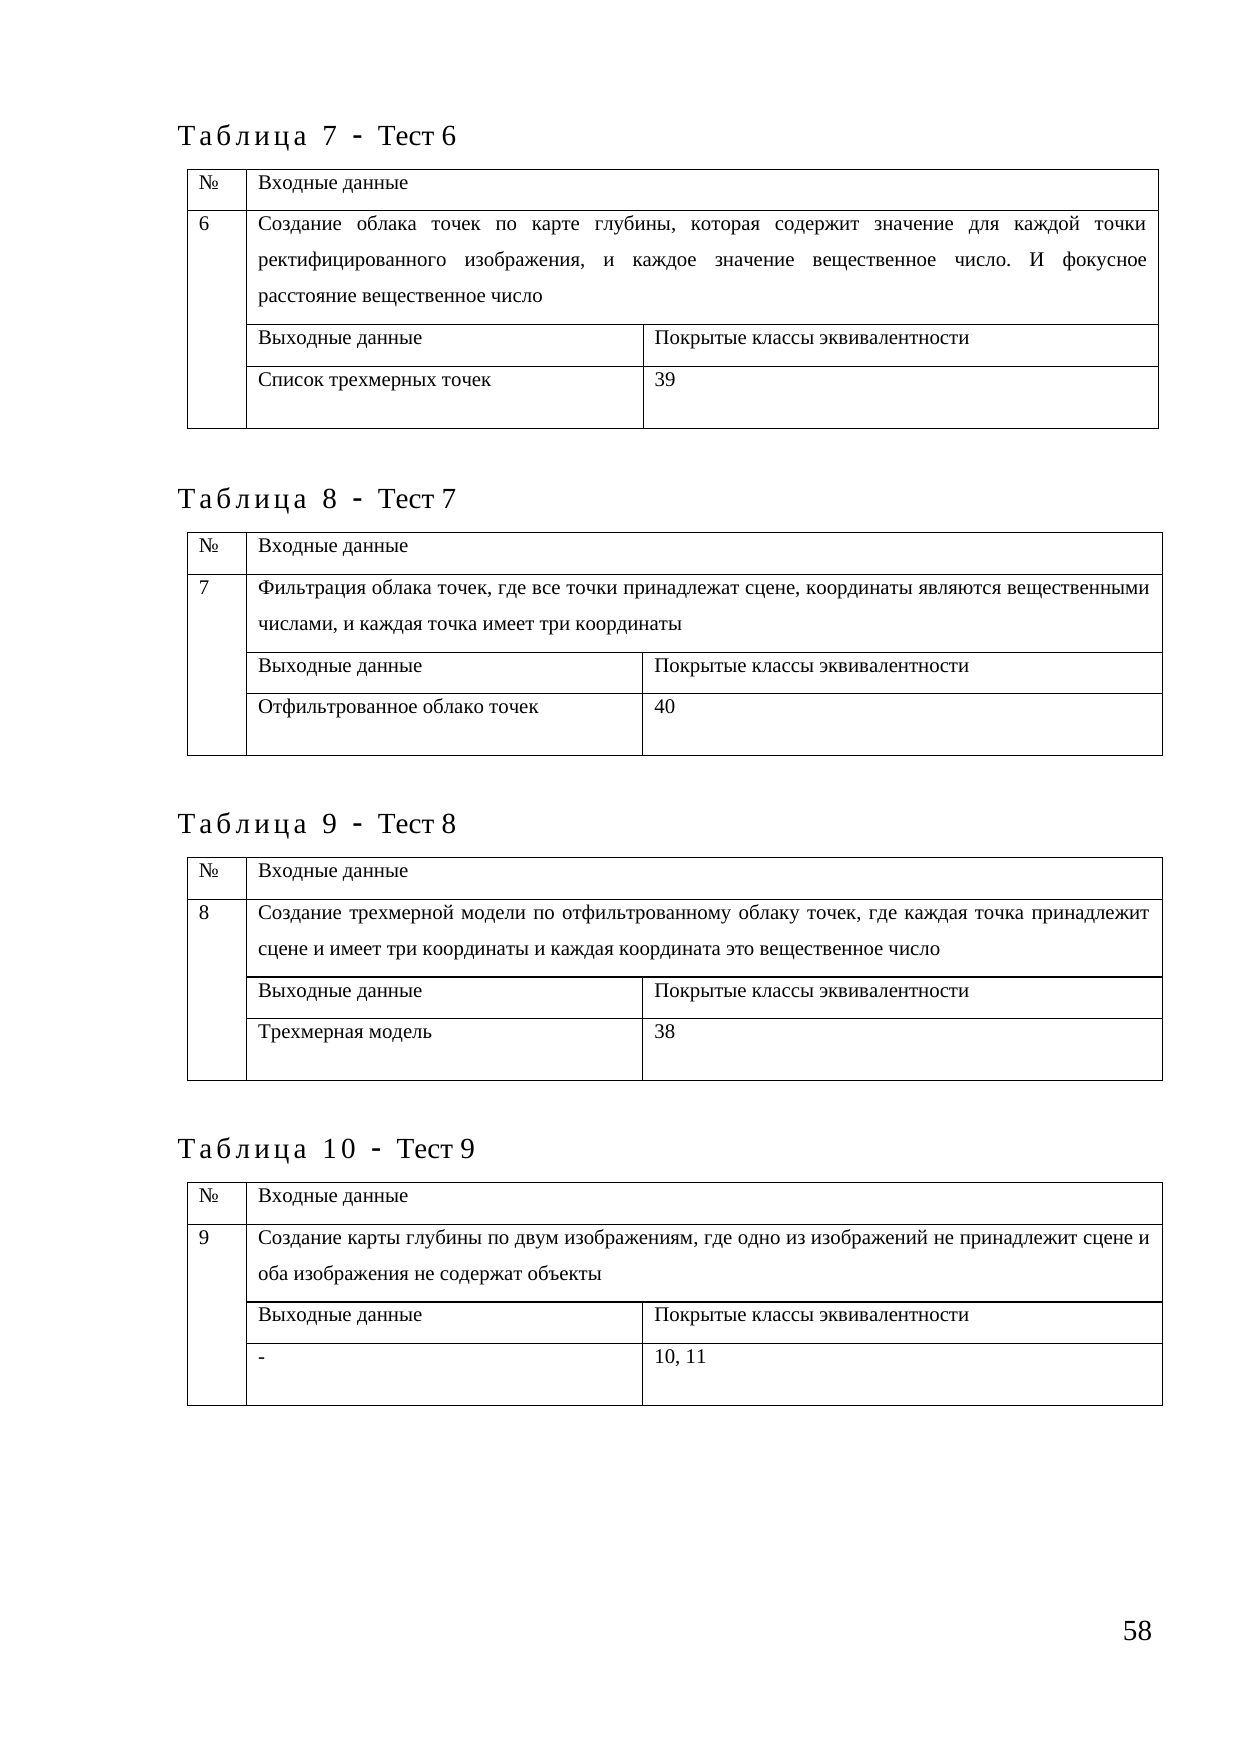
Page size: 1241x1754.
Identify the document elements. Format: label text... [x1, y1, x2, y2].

text Таблица 9 Тест 8 [177, 806, 1152, 840]
table_cell Выходные данные [247, 325, 643, 366]
table_cell - [247, 1344, 642, 1405]
table_cell 38 [643, 1019, 1162, 1080]
table_cell Трехмерная модель [247, 1019, 642, 1080]
table_cell Покрытые классы эквивалентности [644, 325, 1158, 366]
table_cell 8 [188, 900, 246, 1080]
text Таблица 10 Тест 9 [177, 1131, 1152, 1165]
table_cell 9 [188, 1225, 246, 1405]
table_header № [188, 1183, 246, 1223]
table_cell Выходные данные [247, 978, 642, 1018]
table_header Входные данные [247, 170, 1158, 210]
table_cell Выходные данные [247, 653, 642, 693]
table_header Входные данные [247, 533, 1162, 574]
table_cell Отфильтрованное облако точек [247, 694, 642, 755]
table_header Входные данные [247, 858, 1162, 899]
table_cell Фильтрация облака точек, где все точки принадлежат сцене, координаты являются вещественными числами, и каждая точка имеет три координаты [247, 575, 1162, 652]
table_header № [188, 858, 246, 899]
table_cell Покрытые классы эквивалентности [643, 653, 1162, 693]
table_header № [188, 533, 246, 574]
text Таблица 8 Тест 7 [177, 482, 1152, 515]
table_cell Создание трехмерной модели по отфильтрованному облаку точек, где каждая точка принадлежит сцене и имеет три координаты и каждая координата это вещественное число [247, 900, 1162, 976]
table_cell Создание карты глубины по двум изображениям, где одно из изображений не принадлежит сцене и оба изображения не содержат объекты [247, 1225, 1162, 1301]
table_cell 7 [188, 575, 246, 755]
table_cell Создание облака точек по карте глубины, которая содержит значение для каждой точки ректифицированного изображения, и каждое значение вещественное число. И фокусное расстояние вещественное число [247, 211, 1158, 324]
table_cell Список трехмерных точек [247, 367, 643, 428]
text Таблица 7 Тест 6 [177, 118, 1152, 152]
table_cell Покрытые классы эквивалентности [643, 978, 1162, 1018]
table_header Входные данные [247, 1183, 1162, 1223]
table_cell Выходные данные [247, 1303, 642, 1343]
table_cell 10, 11 [643, 1344, 1162, 1405]
table_cell Покрытые классы эквивалентности [643, 1303, 1162, 1343]
table_cell 39 [644, 367, 1158, 428]
table_header № [188, 170, 246, 210]
table_cell 40 [643, 694, 1162, 755]
table_cell 6 [188, 211, 246, 428]
